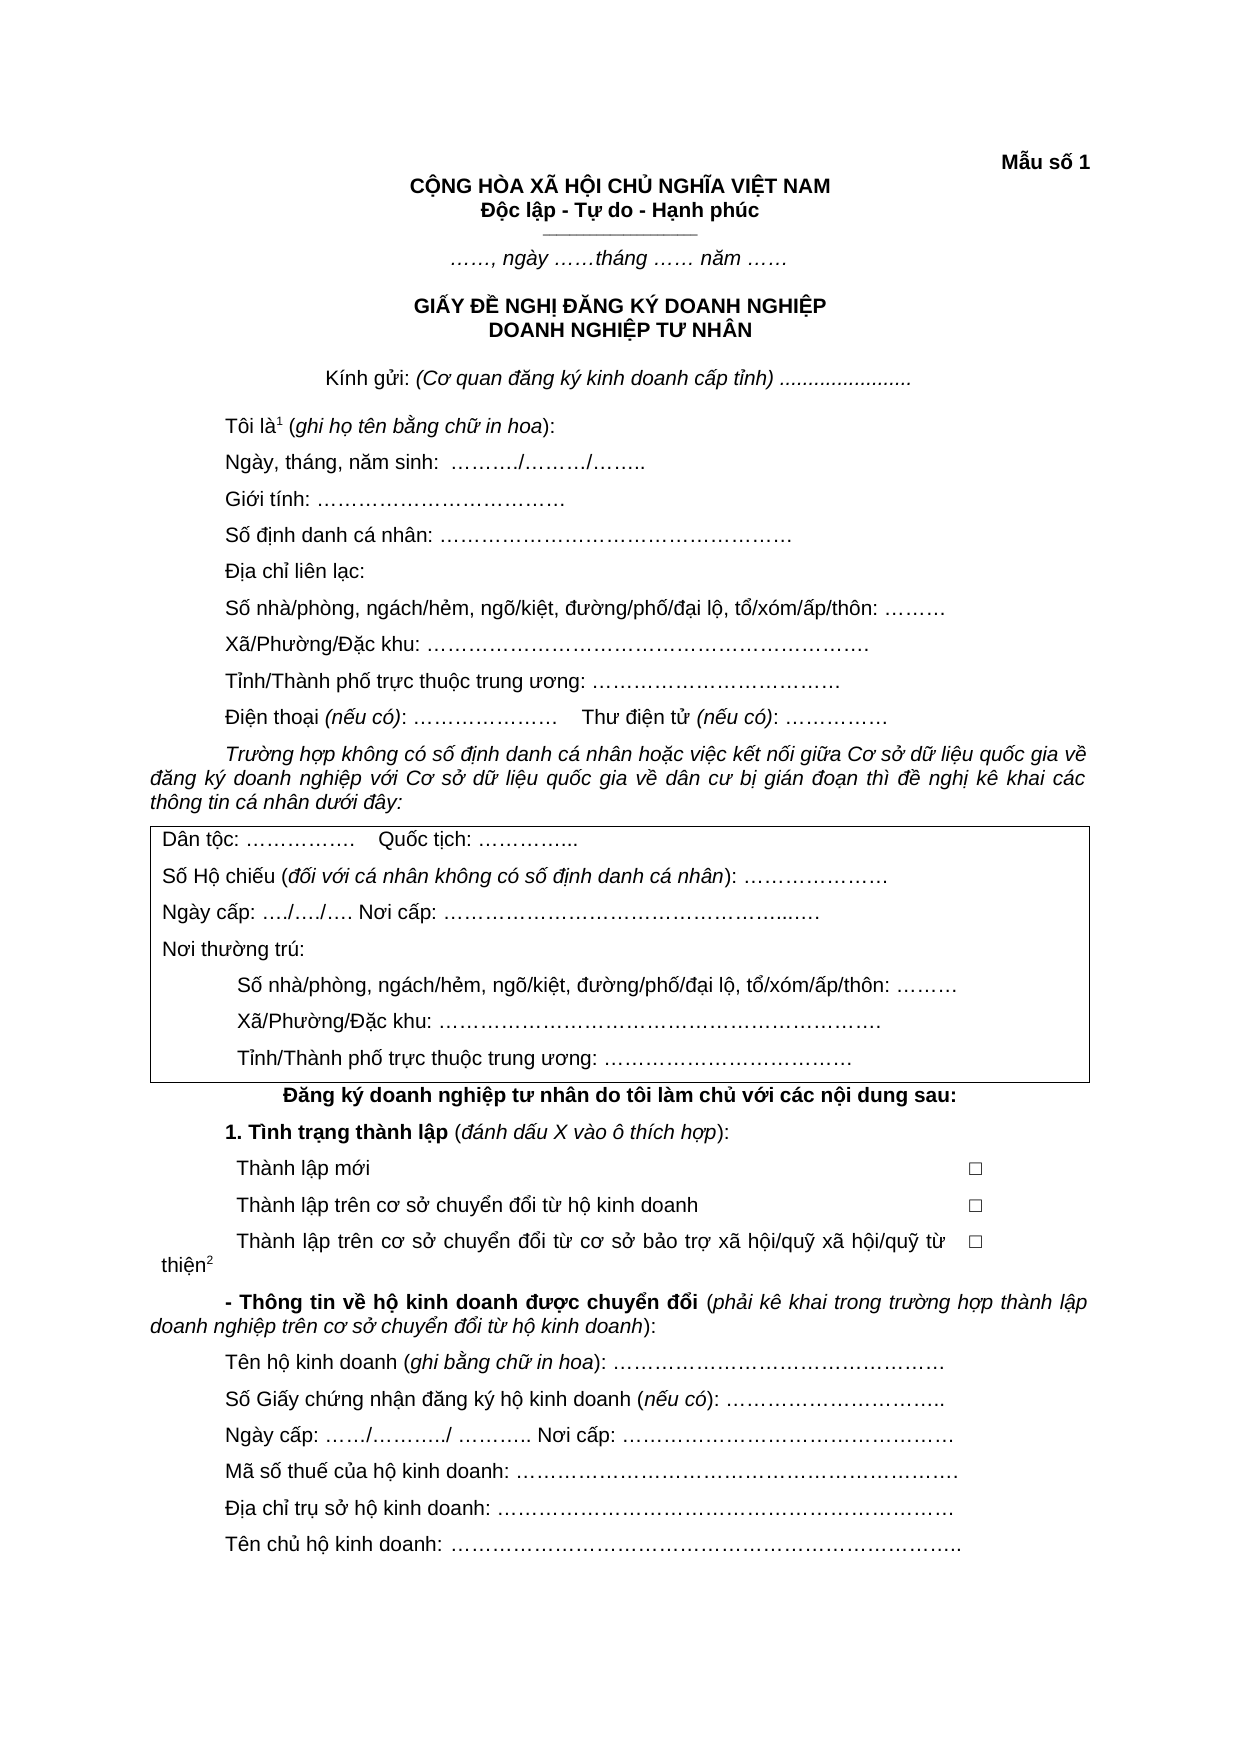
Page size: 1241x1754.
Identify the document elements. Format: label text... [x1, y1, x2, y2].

text Độc lập - Tự do - Hạnh phúc [150, 198, 1090, 222]
text 1. Tình trạng thành lập (đánh dấu X vào ô thích hợp): [150, 1120, 1090, 1144]
text Tôi là1 (ghi họ tên bằng chữ in hoa): [150, 413, 1090, 437]
text Mẫu số 1 [150, 150, 1090, 174]
text Địa chỉ trụ sở hộ kinh doanh: ………………………………………………………… [150, 1496, 1090, 1520]
text Tên hộ kinh doanh (ghi bằng chữ in hoa): ………………………………………… [150, 1350, 1090, 1374]
text Số nhà/phòng, ngách/hẻm, ngõ/kiệt, đường/phố/đại lộ, tổ/xóm/ấp/thôn: ……… [150, 596, 1090, 620]
text Xã/Phường/Đặc khu: ………………………………………………………. [150, 632, 1090, 656]
text Đăng ký doanh nghiệp tư nhân do tôi làm chủ với các nội dung sau: [150, 1083, 1090, 1107]
text Số Giấy chứng nhận đăng ký hộ kinh doanh (nếu có): ………………………….. [150, 1386, 1090, 1410]
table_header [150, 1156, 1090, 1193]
text CỘNG HÒA XÃ HỘI CHỦ NGHĨA VIỆT NAM [150, 174, 1090, 198]
text Số định danh cá nhân: …………………………………………… [150, 523, 1090, 547]
text GIẤY ĐỀ NGHỊ ĐĂNG KÝ DOANH NGHIỆP DOANH NGHIỆP TƯ NHÂN [150, 294, 1090, 342]
text Mã số thuế của hộ kinh doanh: ………………………………………………………. [150, 1459, 1090, 1483]
text Tỉnh/Thành phố trực thuộc trung ương: ……………………………… [150, 669, 1090, 693]
text Điện thoại (nếu có): ………………… Thư điện tử (nếu có): …………… [150, 705, 1090, 729]
text Trường hợp không có số định danh cá nhân hoặc việc kết nối giữa Cơ sở dữ liệu quốc gia về đăng ký doanh nghiệp với Cơ sở dữ liệu quốc gia về dân cư bị gián đoạn thì đề nghị kê khai các thông tin cá nhân dưới đây: [150, 742, 1090, 813]
text _______________________ [150, 222, 1090, 246]
text Địa chỉ liên lạc: [150, 559, 1090, 583]
text Kính gửi: (Cơ quan đăng ký kinh doanh cấp tỉnh) ....................... [150, 366, 1090, 389]
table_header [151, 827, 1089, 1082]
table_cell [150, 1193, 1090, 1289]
text Ngày, tháng, năm sinh: ………./………/…….. [150, 450, 1090, 474]
text Ngày cấp: ……/………../ ……….. Nơi cấp: ………………………………………… [150, 1423, 1090, 1447]
text - Thông tin về hộ kinh doanh được chuyển đổi (phải kê khai trong trường hợp thành lập doanh nghiệp trên cơ sở chuyển đổi từ hộ kinh doanh): [150, 1289, 1090, 1337]
text Tên chủ hộ kinh doanh: ……………………………………………………………….. [150, 1532, 1090, 1556]
text ……, ngày ……tháng …… năm …… [150, 246, 1090, 270]
text Giới tính: ……………………………… [150, 486, 1090, 510]
